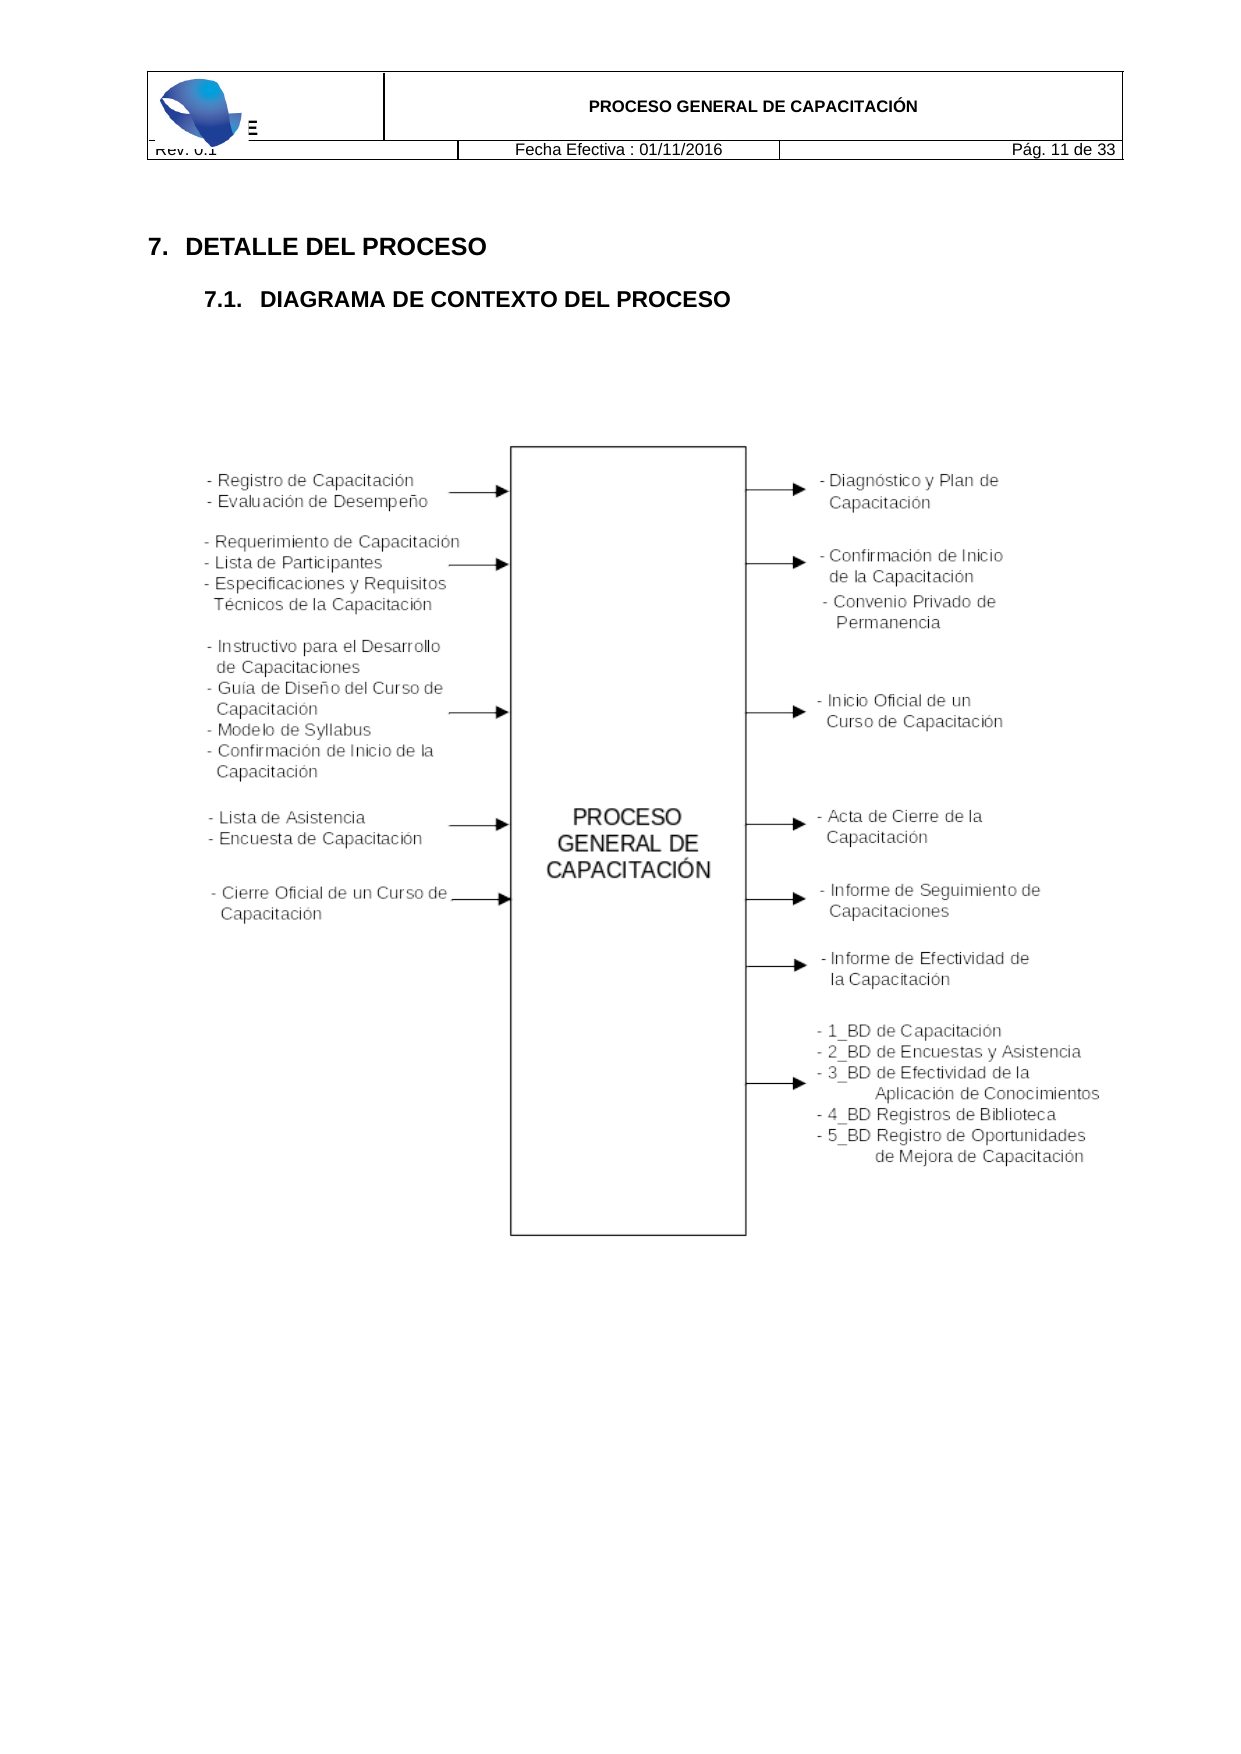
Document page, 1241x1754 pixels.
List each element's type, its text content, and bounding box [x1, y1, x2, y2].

picture [155, 74, 249, 149]
subtitle DIAGRAMA DE CONTEXTO DEL PROCESO [204, 286, 1122, 312]
subtitle DETALLE DEL PROCESO [148, 232, 1122, 261]
